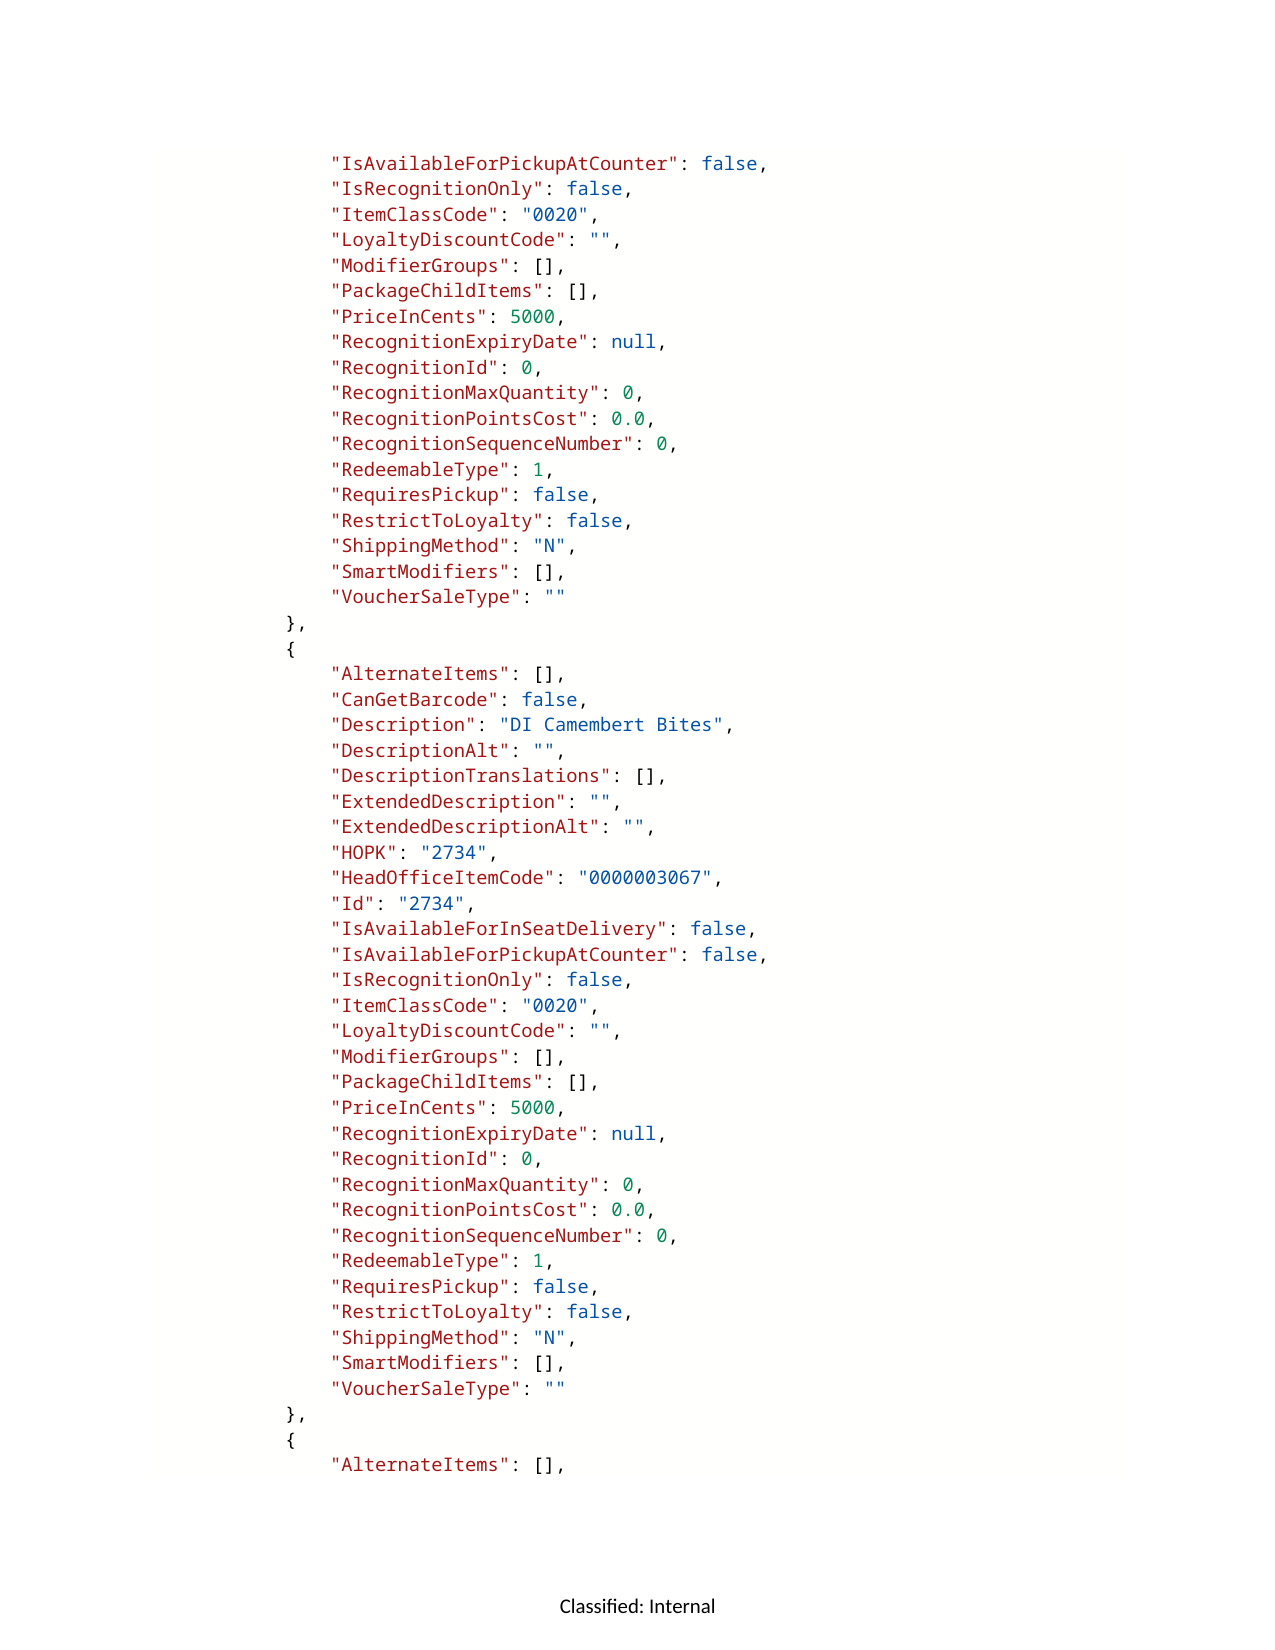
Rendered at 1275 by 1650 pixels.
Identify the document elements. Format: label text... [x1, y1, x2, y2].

text "IsAvailableForPickupAtCounter": false, [150, 150, 1125, 176]
text "PriceInCents": 5000, [150, 1094, 1125, 1120]
text "Description": "DI Camembert Bites", [150, 711, 1125, 737]
text "IsAvailableForPickupAtCounter": false, [150, 941, 1125, 967]
text "RecognitionPointsCost": 0.0, [150, 405, 1125, 431]
text "RecognitionSequenceNumber": 0, [150, 431, 1125, 456]
text "RestrictToLoyalty": false, [150, 507, 1125, 533]
text "RestrictToLoyalty": false, [150, 1298, 1125, 1324]
text "HeadOfficeItemCode": "0000003067", [150, 864, 1125, 890]
text "RecognitionExpiryDate": null, [150, 329, 1125, 354]
text "HOPK": "2734", [150, 839, 1125, 864]
text { [150, 635, 1125, 660]
text "RecognitionId": 0, [150, 354, 1125, 380]
text "ItemClassCode": "0020", [150, 201, 1125, 227]
text "PriceInCents": 5000, [150, 303, 1125, 329]
text "RecognitionMaxQuantity": 0, [150, 380, 1125, 405]
text "ExtendedDescriptionAlt": "", [150, 813, 1125, 839]
text "PackageChildItems": [], [150, 278, 1125, 303]
text "LoyaltyDiscountCode": "", [150, 1018, 1125, 1043]
text }, [150, 1401, 1125, 1426]
text "DescriptionTranslations": [], [150, 762, 1125, 788]
text "RecognitionPointsCost": 0.0, [150, 1196, 1125, 1222]
text "SmartModifiers": [], [150, 558, 1125, 584]
text }, [150, 609, 1125, 635]
text "PackageChildItems": [], [150, 1069, 1125, 1094]
text "RedeemableType": 1, [150, 456, 1125, 482]
text "ItemClassCode": "0020", [150, 992, 1125, 1018]
text "RequiresPickup": false, [150, 482, 1125, 507]
text "VoucherSaleType": "" [150, 584, 1125, 609]
text "RedeemableType": 1, [150, 1247, 1125, 1273]
text "CanGetBarcode": false, [150, 686, 1125, 711]
text "IsAvailableForInSeatDelivery": false, [150, 916, 1125, 941]
text "RecognitionMaxQuantity": 0, [150, 1171, 1125, 1196]
text "ShippingMethod": "N", [150, 1324, 1125, 1349]
text "AlternateItems": [], [150, 660, 1125, 686]
text "ShippingMethod": "N", [150, 533, 1125, 558]
text "RecognitionExpiryDate": null, [150, 1120, 1125, 1145]
text "RequiresPickup": false, [150, 1273, 1125, 1298]
text "DescriptionAlt": "", [150, 737, 1125, 762]
text "IsRecognitionOnly": false, [150, 967, 1125, 992]
text "ExtendedDescription": "", [150, 788, 1125, 813]
text "SmartModifiers": [], [150, 1349, 1125, 1375]
text "AlternateItems": [], [150, 1452, 1125, 1477]
text "LoyaltyDiscountCode": "", [150, 227, 1125, 252]
text "ModifierGroups": [], [150, 252, 1125, 278]
text "RecognitionId": 0, [150, 1145, 1125, 1171]
text "VoucherSaleType": "" [150, 1375, 1125, 1401]
text { [150, 1426, 1125, 1452]
text "ModifierGroups": [], [150, 1043, 1125, 1069]
text "Id": "2734", [150, 890, 1125, 916]
text "RecognitionSequenceNumber": 0, [150, 1222, 1125, 1247]
text "IsRecognitionOnly": false, [150, 176, 1125, 201]
